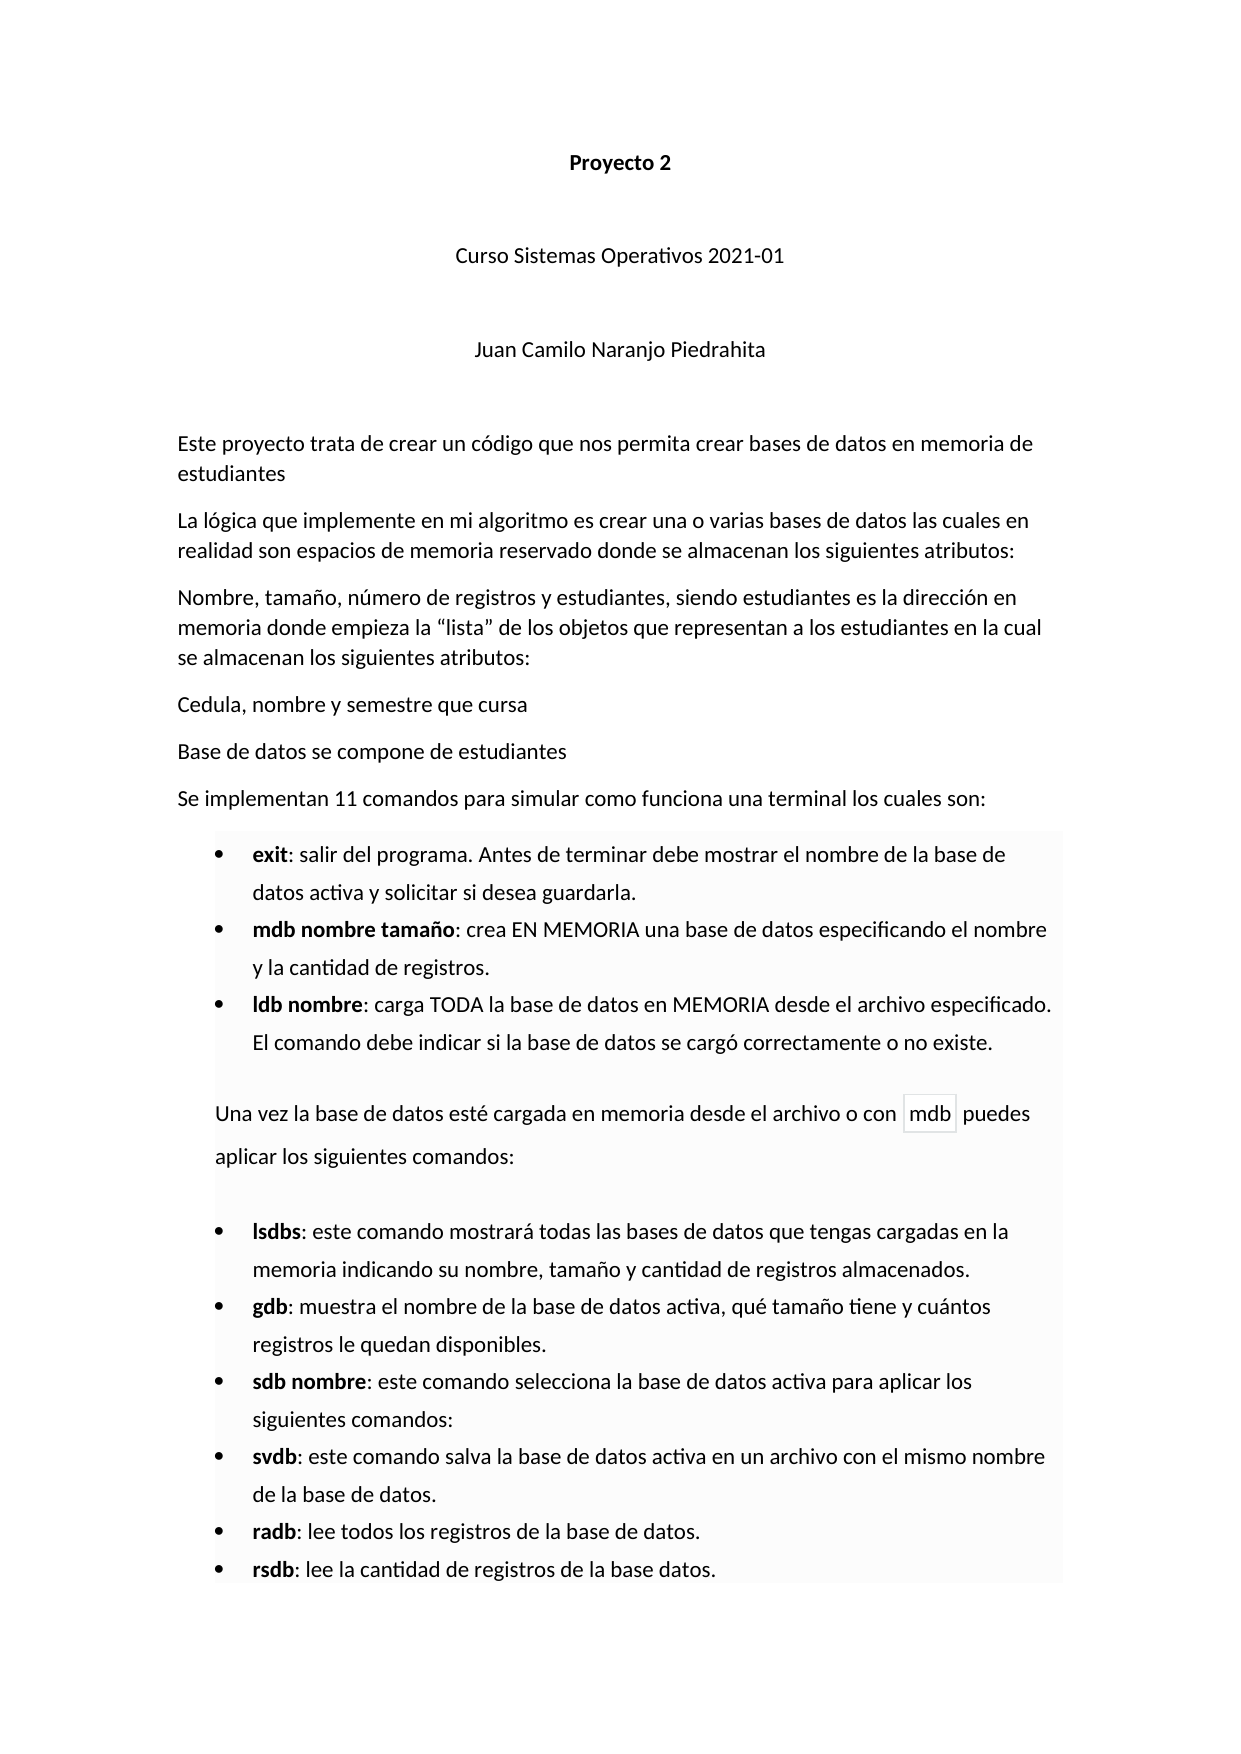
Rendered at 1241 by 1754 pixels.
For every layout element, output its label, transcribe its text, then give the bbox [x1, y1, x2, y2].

list svdb: este comando salva la base de datos activa en un archivo con el mismo nombre de la base de datos. [215, 1433, 1063, 1508]
list ldb nombre: carga TODA la base de datos en MEMORIA desde el archivo especificado. El comando debe indicar si la base de datos se cargó correctamente o no existe. [215, 981, 1063, 1056]
text Este proyecto trata de crear un código que nos permita crear bases de datos en memoria de estudiantes [177, 429, 1063, 487]
text Se implementan 11 comandos para simular como funciona una terminal los cuales son: [177, 784, 1063, 812]
text Nombre, tamaño, número de registros y estudiantes, siendo estudiantes es la dirección en memoria donde empieza la “lista” de los objetos que representan a los estudiantes en la cual se almacenan los siguientes atributos: [177, 583, 1063, 671]
text Proyecto 2 [177, 148, 1063, 176]
text Juan Camilo Naranjo Piedrahita [177, 335, 1063, 363]
list lsdbs: este comando mostrará todas las bases de datos que tengas cargadas en la memoria indicando su nombre, tamaño y cantidad de registros almacenados. [215, 1208, 1063, 1283]
list rsdb: lee la cantidad de registros de la base datos. [215, 1545, 1063, 1583]
text Cedula, nombre y semestre que cursa [177, 690, 1063, 718]
text La lógica que implemente en mi algoritmo es crear una o varias bases de datos las cuales en realidad son espacios de memoria reservado donde se almacenan los siguientes atributos: [177, 506, 1063, 564]
list exit: salir del programa. Antes de terminar debe mostrar el nombre de la base de datos activa y solicitar si desea guardarla. [215, 831, 1063, 906]
text Una vez la base de datos esté cargada en memoria desde el archivo o con mdb puedes aplicar los siguientes comandos: [215, 1093, 1063, 1170]
list gdb: muestra el nombre de la base de datos activa, qué tamaño tiene y cuántos registros le quedan disponibles. [215, 1283, 1063, 1358]
text Curso Sistemas Operativos 2021-01 [177, 241, 1063, 269]
list radb: lee todos los registros de la base de datos. [215, 1508, 1063, 1545]
list sdb nombre: este comando selecciona la base de datos activa para aplicar los siguientes comandos: [215, 1358, 1063, 1433]
list mdb nombre tamaño: crea EN MEMORIA una base de datos especificando el nombre y la cantidad de registros. [215, 906, 1063, 981]
text Base de datos se compone de estudiantes [177, 737, 1063, 765]
